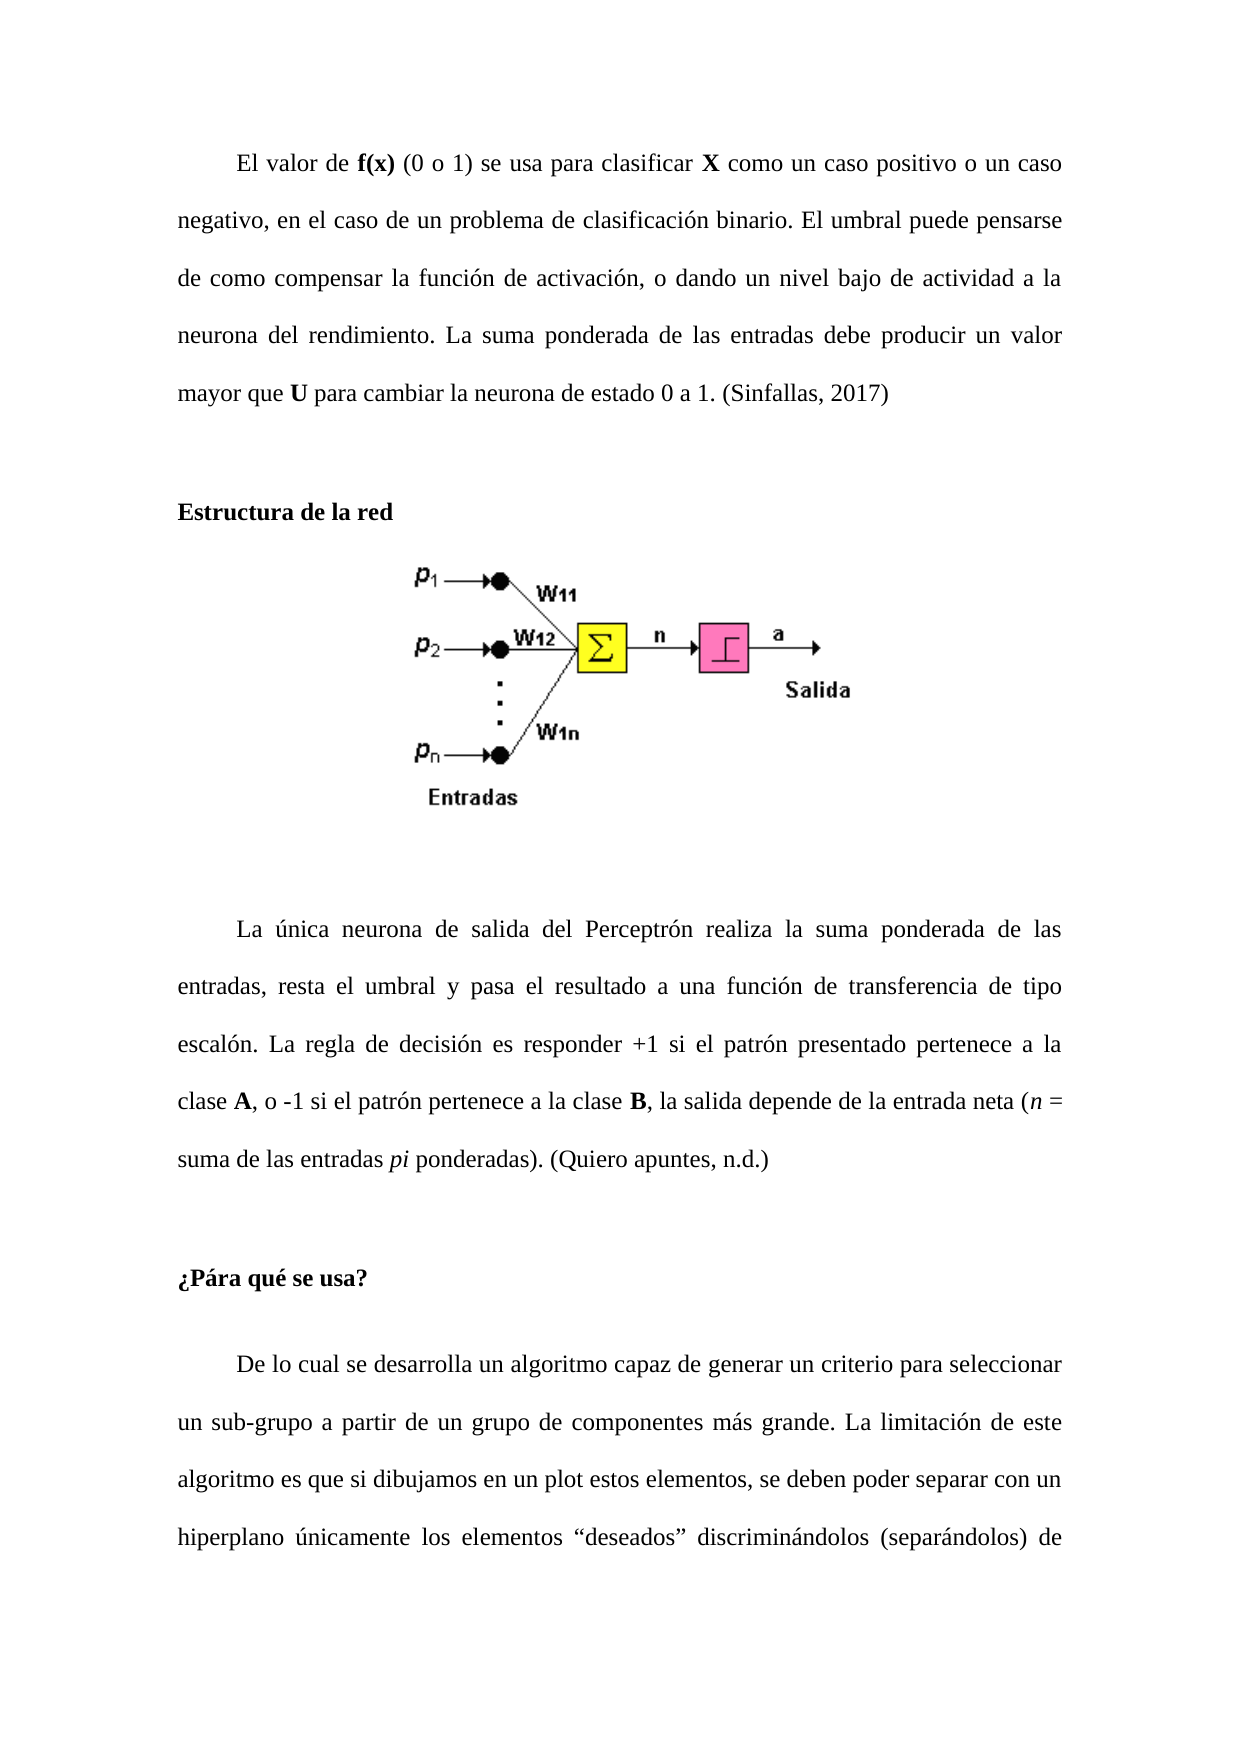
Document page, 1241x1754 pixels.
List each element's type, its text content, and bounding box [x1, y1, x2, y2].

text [177, 1349, 1063, 1551]
text El valor de f(x) (0 o 1) se usa para clasificar X como un caso positivo o un caso negativo, en el caso de un problema de clasificación binario. El umbral puede pensarse de como compensar la función de activación, o dando un nivel bajo de actividad a la neurona del rendimiento. La suma ponderada de las entradas debe producir un valor mayor que U para cambiar la neurona de estado 0 a 1. [177, 148, 1063, 406]
picture [373, 545, 863, 828]
subtitle Estructura de la red [177, 497, 1063, 526]
subtitle ¿Pára qué se usa? [177, 1263, 1063, 1292]
text La única neurona de salida del Perceptrón realiza la suma ponderada de las entradas, resta el umbral y pasa el resultado a una función de transferencia de tipo escalón. La regla de decisión es responder +1 si el patrón presentado pertenece a la clase A, o -1 si el patrón pertenece a la clase B, la salida depende de la entrada neta (n = suma de las entradas pi ponderadas). [177, 914, 1063, 1173]
